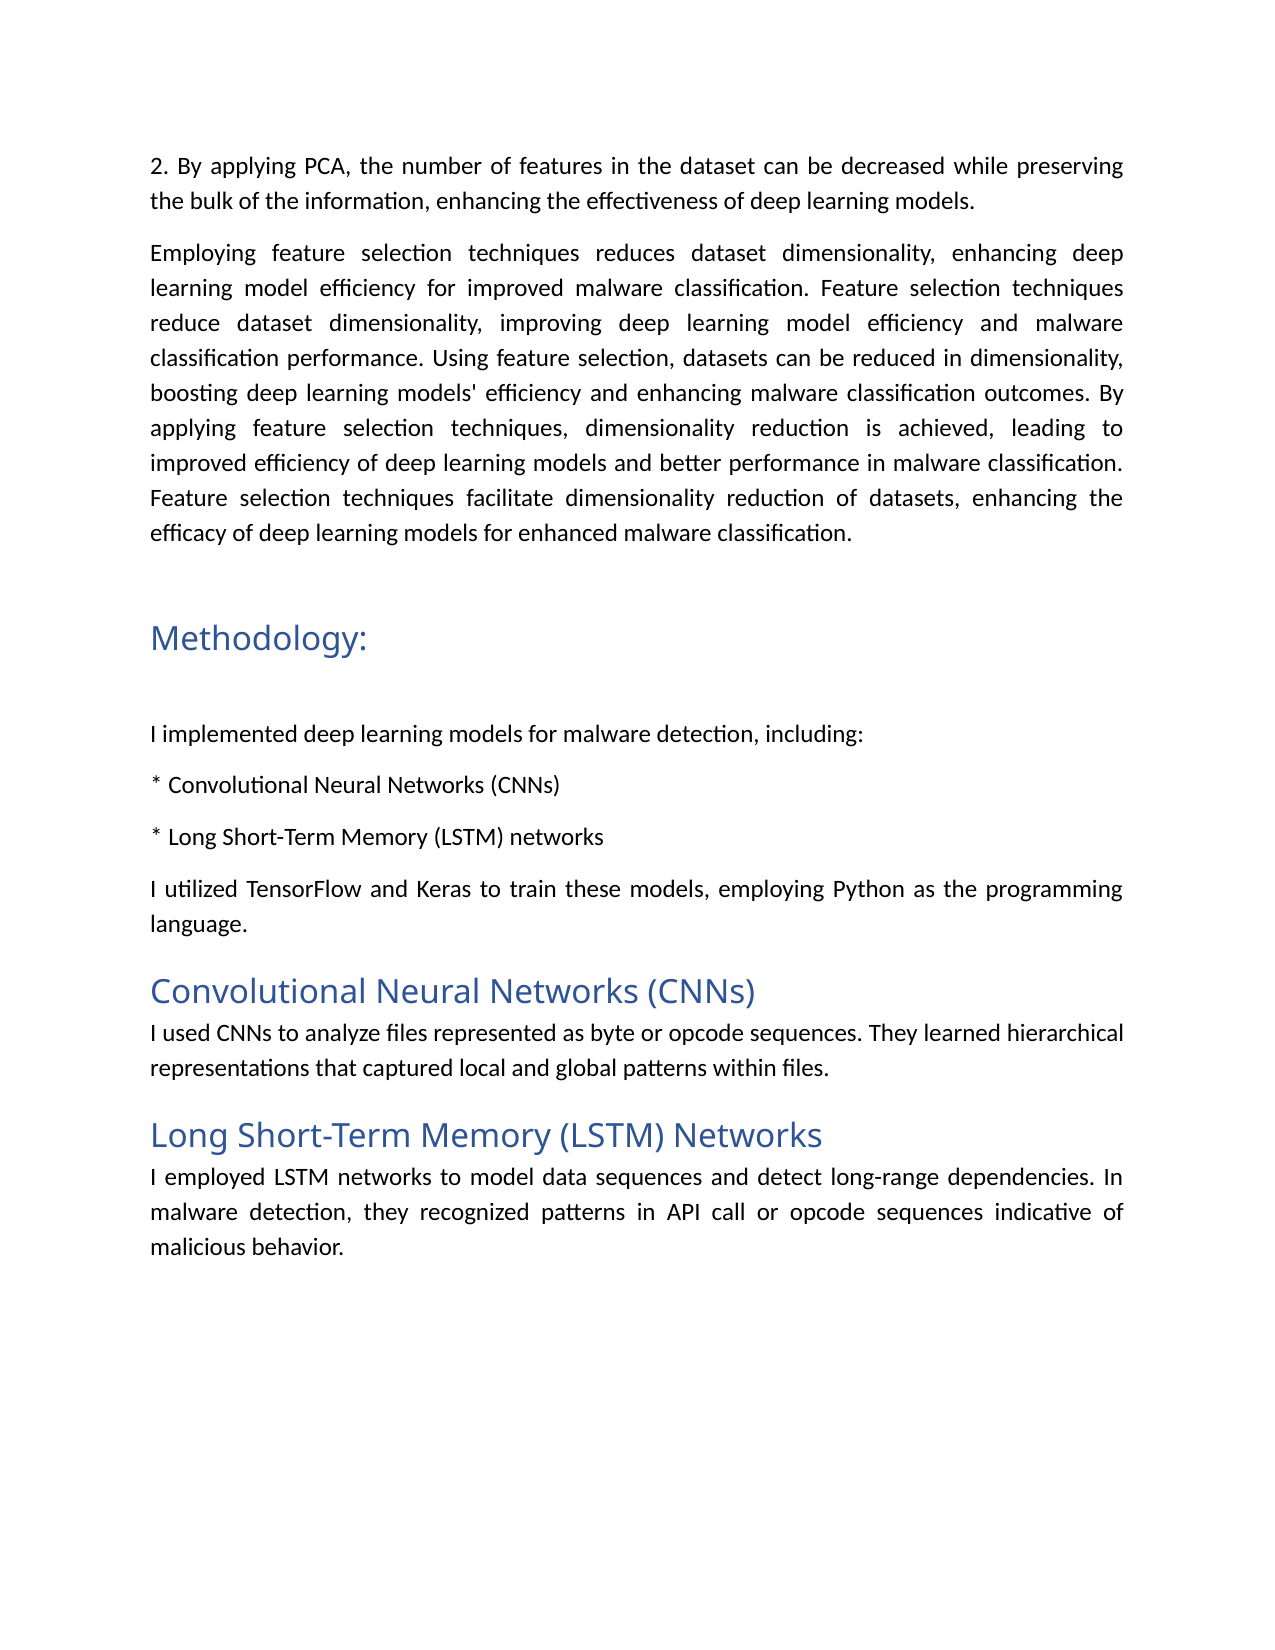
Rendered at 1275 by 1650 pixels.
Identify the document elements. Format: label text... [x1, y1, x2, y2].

subtitle Methodology: [150, 577, 1125, 660]
text * Long Short-Term Memory (LSTM) networks [150, 821, 1125, 852]
text I utilized TensorFlow and Keras to train these models, employing Python as the programming language. [150, 873, 1125, 938]
subtitle Long Short-Term Memory (LSTM) Networks [150, 1112, 1125, 1157]
text 2. By applying PCA, the number of features in the dataset can be decreased while preserving the bulk of the information, enhancing the effectiveness of deep learning models. [150, 150, 1125, 216]
subtitle Convolutional Neural Networks (CNNs) [150, 968, 1125, 1013]
text I employed LSTM networks to model data sequences and detect long-range dependencies. In malware detection, they recognized patterns in API call or opcode sequences indicative of malicious behavior. [150, 1161, 1125, 1261]
text I used CNNs to analyze files represented as byte or opcode sequences. They learned hierarchical representations that captured local and global patterns within files. [150, 1017, 1125, 1082]
text I implemented deep learning models for malware detection, including: [150, 718, 1125, 748]
text * Convolutional Neural Networks (CNNs) [150, 769, 1125, 800]
text Employing feature selection techniques reduces dataset dimensionality, enhancing deep learning model efficiency for improved malware classification. Feature selection techniques reduce dataset dimensionality, improving deep learning model efficiency and malware classification performance. Using feature selection, datasets can be reduced in dimensionality, boosting deep learning models' efficiency and enhancing malware classification outcomes. By applying feature selection techniques, dimensionality reduction is achieved, leading to improved efficiency of deep learning models and better performance in malware classification. Feature selection techniques facilitate dimensionality reduction of datasets, enhancing the efficacy of deep learning models for enhanced malware classification. [150, 237, 1125, 547]
